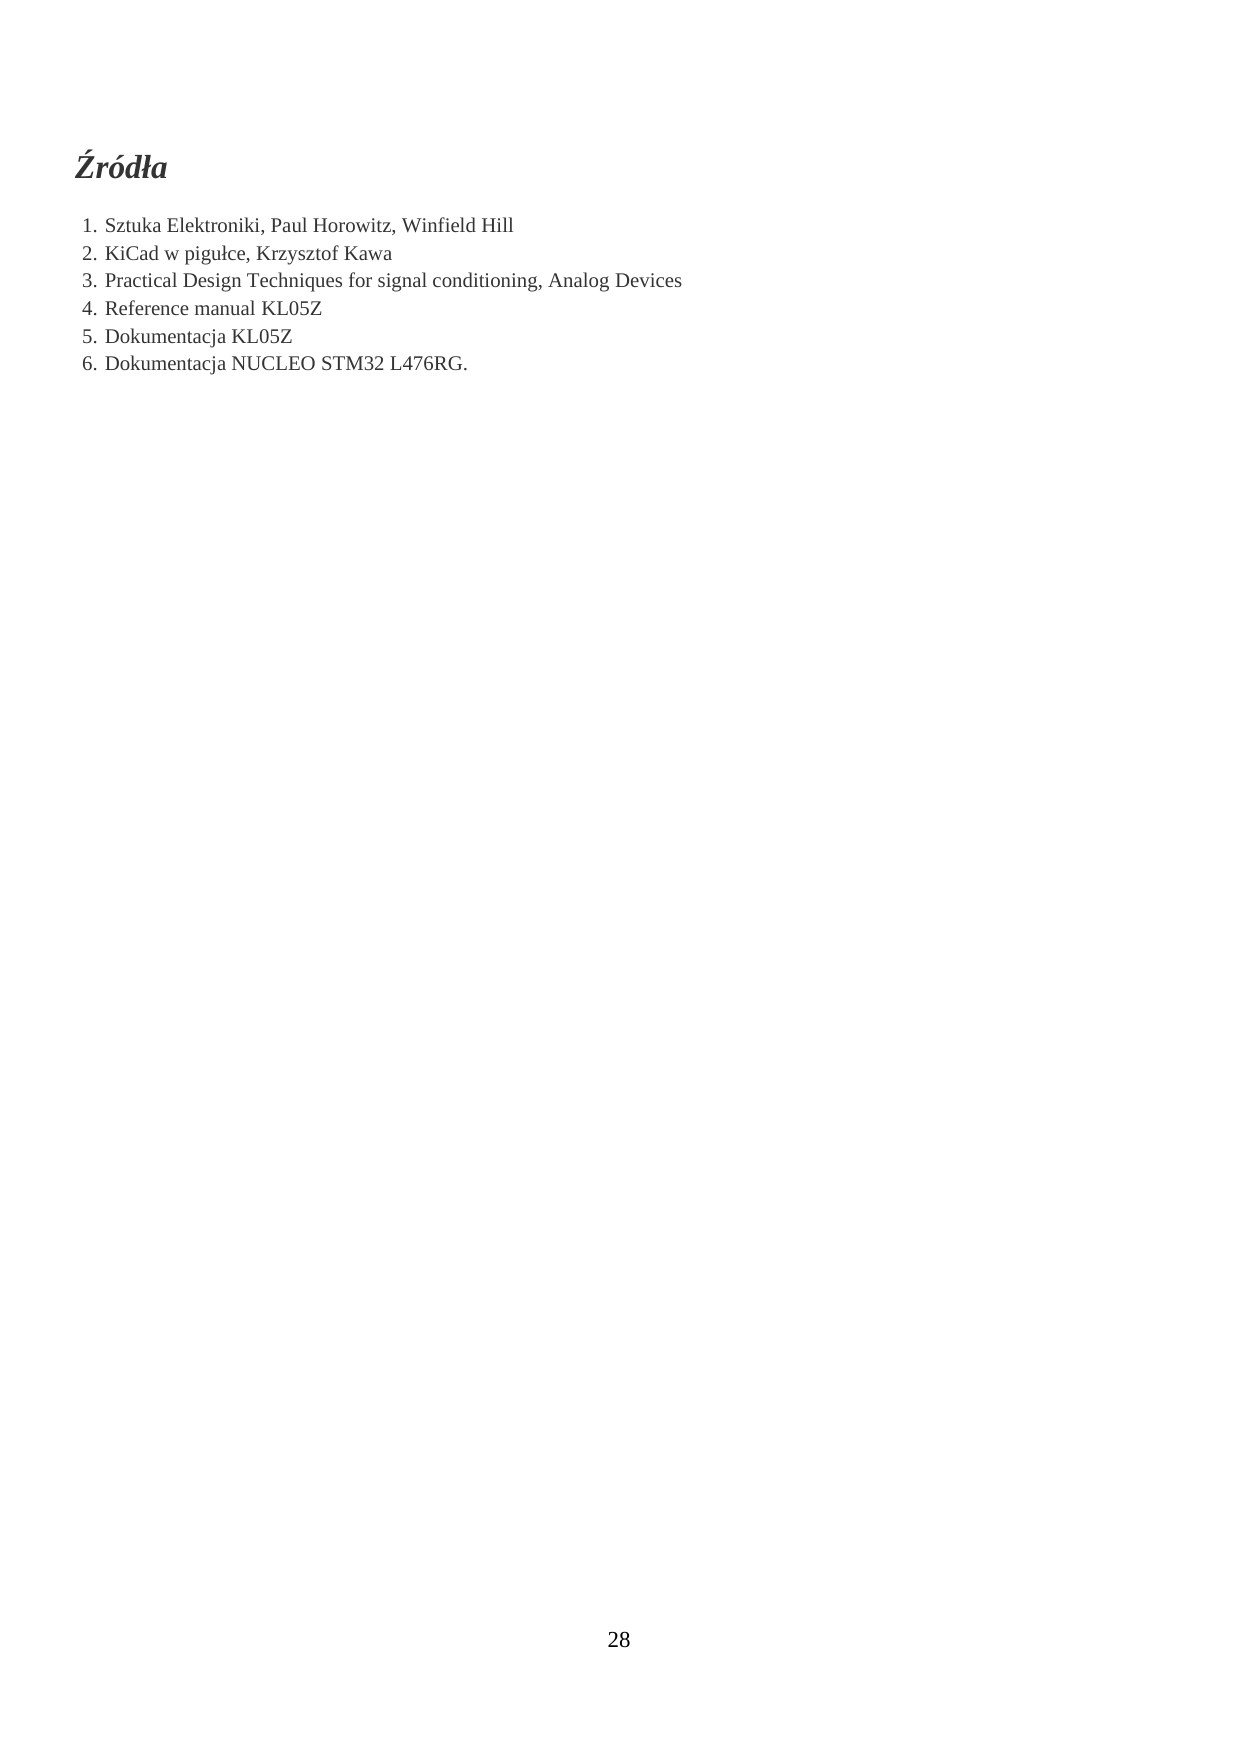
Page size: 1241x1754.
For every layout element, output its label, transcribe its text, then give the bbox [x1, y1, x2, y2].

list KiCad w pigułce, Krzysztof Kawa [82, 241, 1234, 264]
list Dokumentacja NUCLEO STM32 L476RG. [82, 351, 1234, 375]
list Sztuka Elektroniki, Paul Horowitz, Winfield Hill [82, 213, 1234, 237]
subtitle Źródła [75, 148, 1234, 186]
list Dokumentacja KL05Z [82, 323, 1234, 348]
list Reference manual KL05Z [82, 296, 1234, 320]
list Practical Design Techniques for signal conditioning, Analog Devices [82, 268, 1234, 292]
